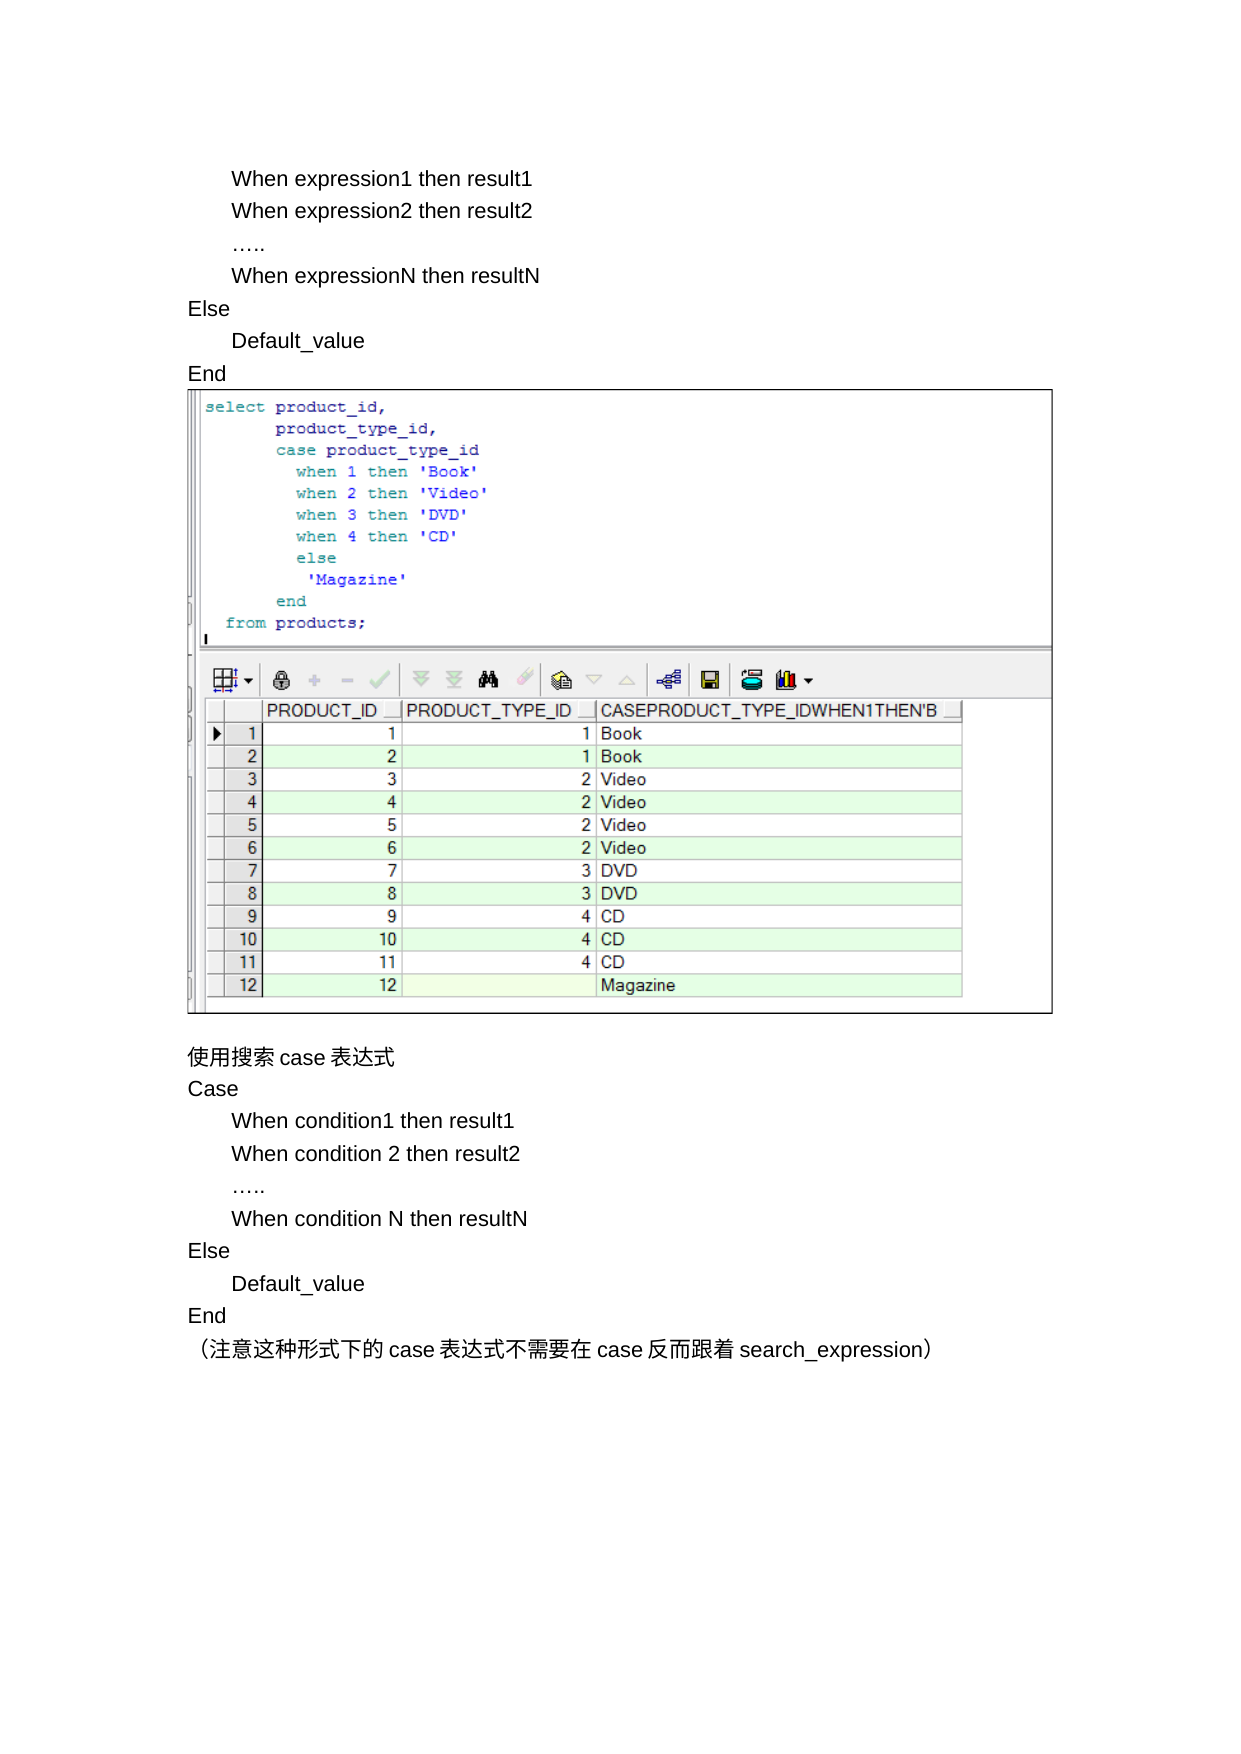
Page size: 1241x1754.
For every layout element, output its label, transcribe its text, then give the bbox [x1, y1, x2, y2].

text ….. [187, 227, 1053, 259]
text When expressionN then resultN [187, 259, 1053, 292]
text When condition 2 then result2 [187, 1137, 1053, 1169]
text When condition N then resultN [187, 1202, 1053, 1234]
text Else [187, 1234, 1053, 1267]
text Else [187, 292, 1053, 324]
text ….. [187, 1169, 1053, 1202]
text When condition1 then result1 [187, 1104, 1053, 1137]
text When expression1 then result1 [187, 162, 1053, 194]
picture [187, 389, 1053, 1014]
text （注意这种形式下的case表达式不需要在case反而跟着search_expression） [187, 1332, 1053, 1364]
text Case [187, 1072, 1053, 1104]
text Default_value [187, 324, 1053, 357]
text 使用搜索case表达式 [187, 1039, 1053, 1072]
text End [187, 1299, 1053, 1332]
text End [187, 357, 1053, 389]
text When expression2 then result2 [187, 194, 1053, 227]
text Default_value [187, 1267, 1053, 1299]
